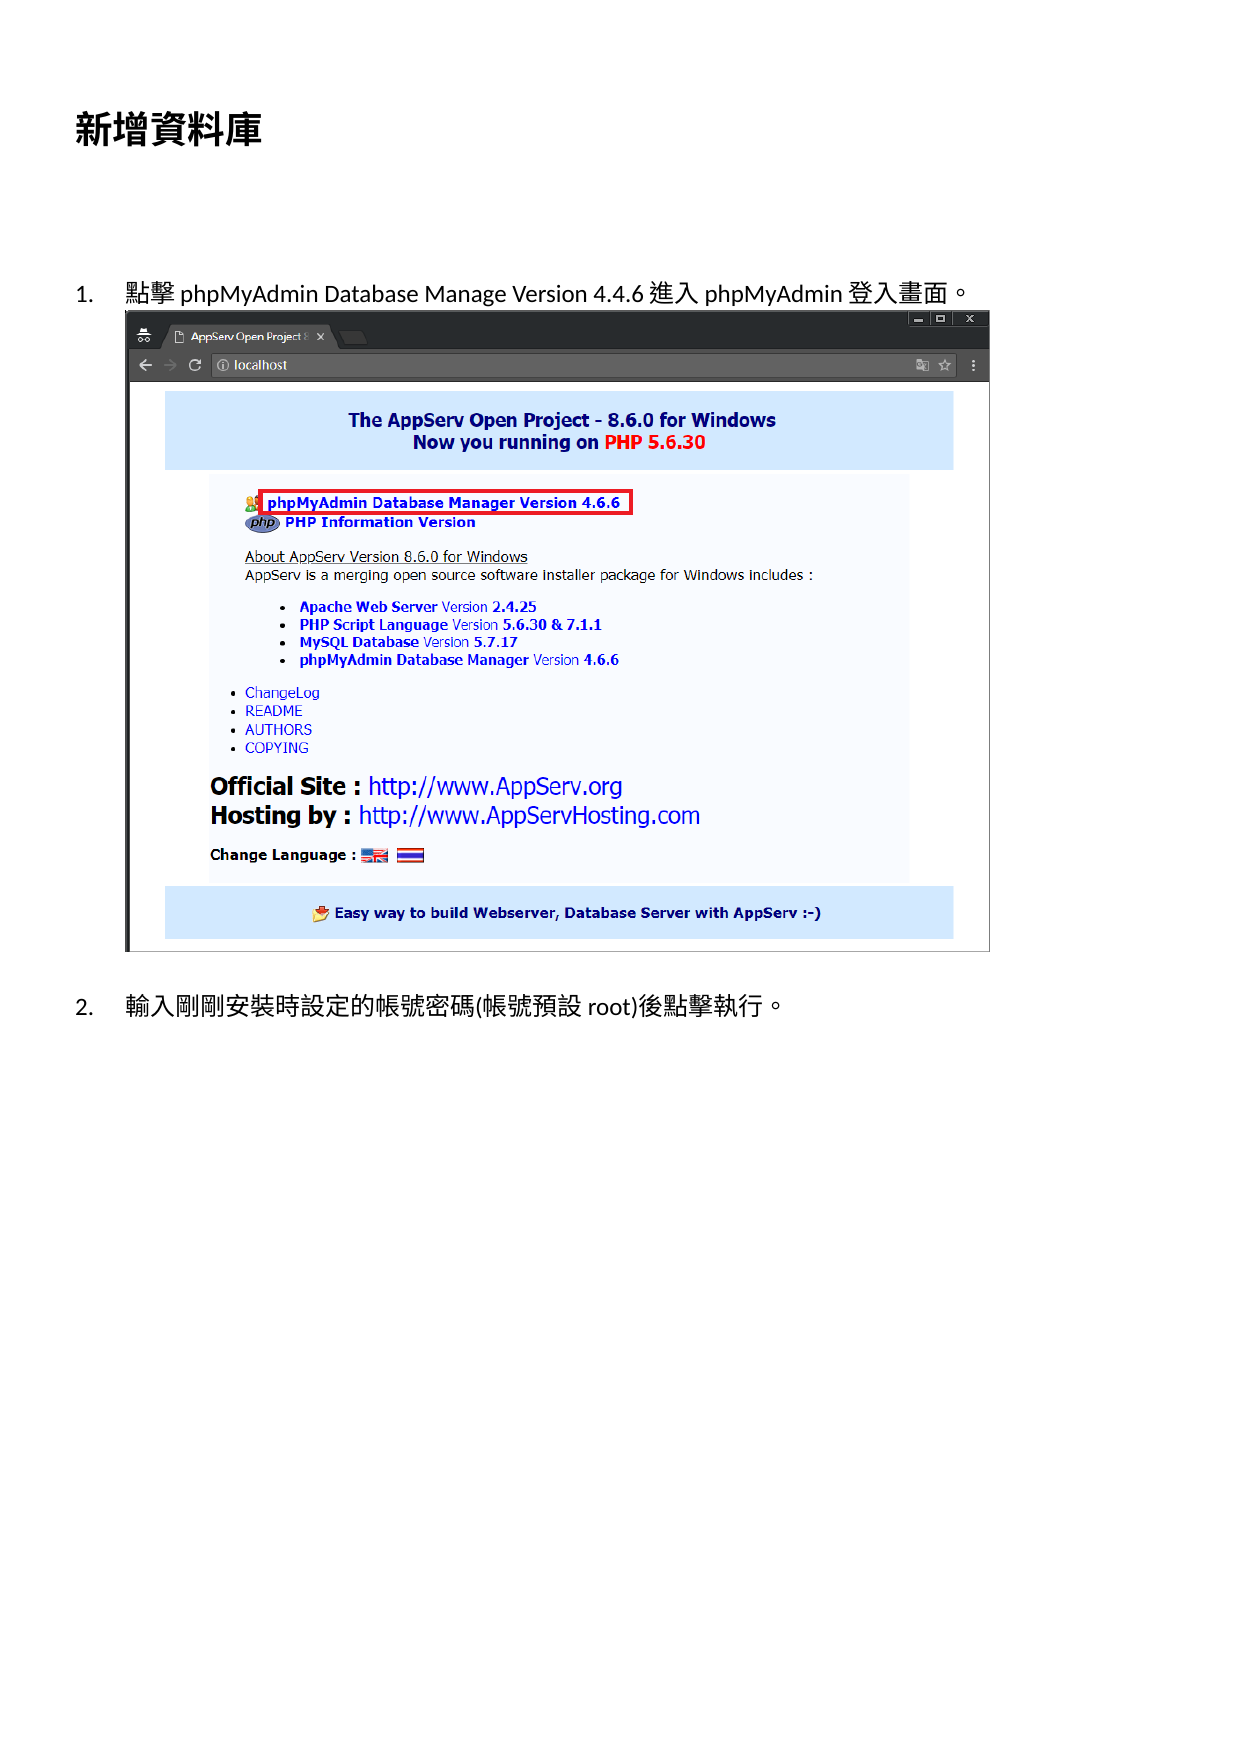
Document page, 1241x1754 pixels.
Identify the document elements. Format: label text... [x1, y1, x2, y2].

subtitle 新增資料庫 [75, 89, 1165, 164]
list 點擊phpMyAdmin Database Manage Version 4.4.6進入phpMyAdmin登入畫面。 [75, 273, 1165, 311]
list 輸入剛剛安裝時設定的帳號密碼(帳號預設root)後點擊執行。 [75, 986, 1165, 1023]
picture [125, 310, 990, 952]
